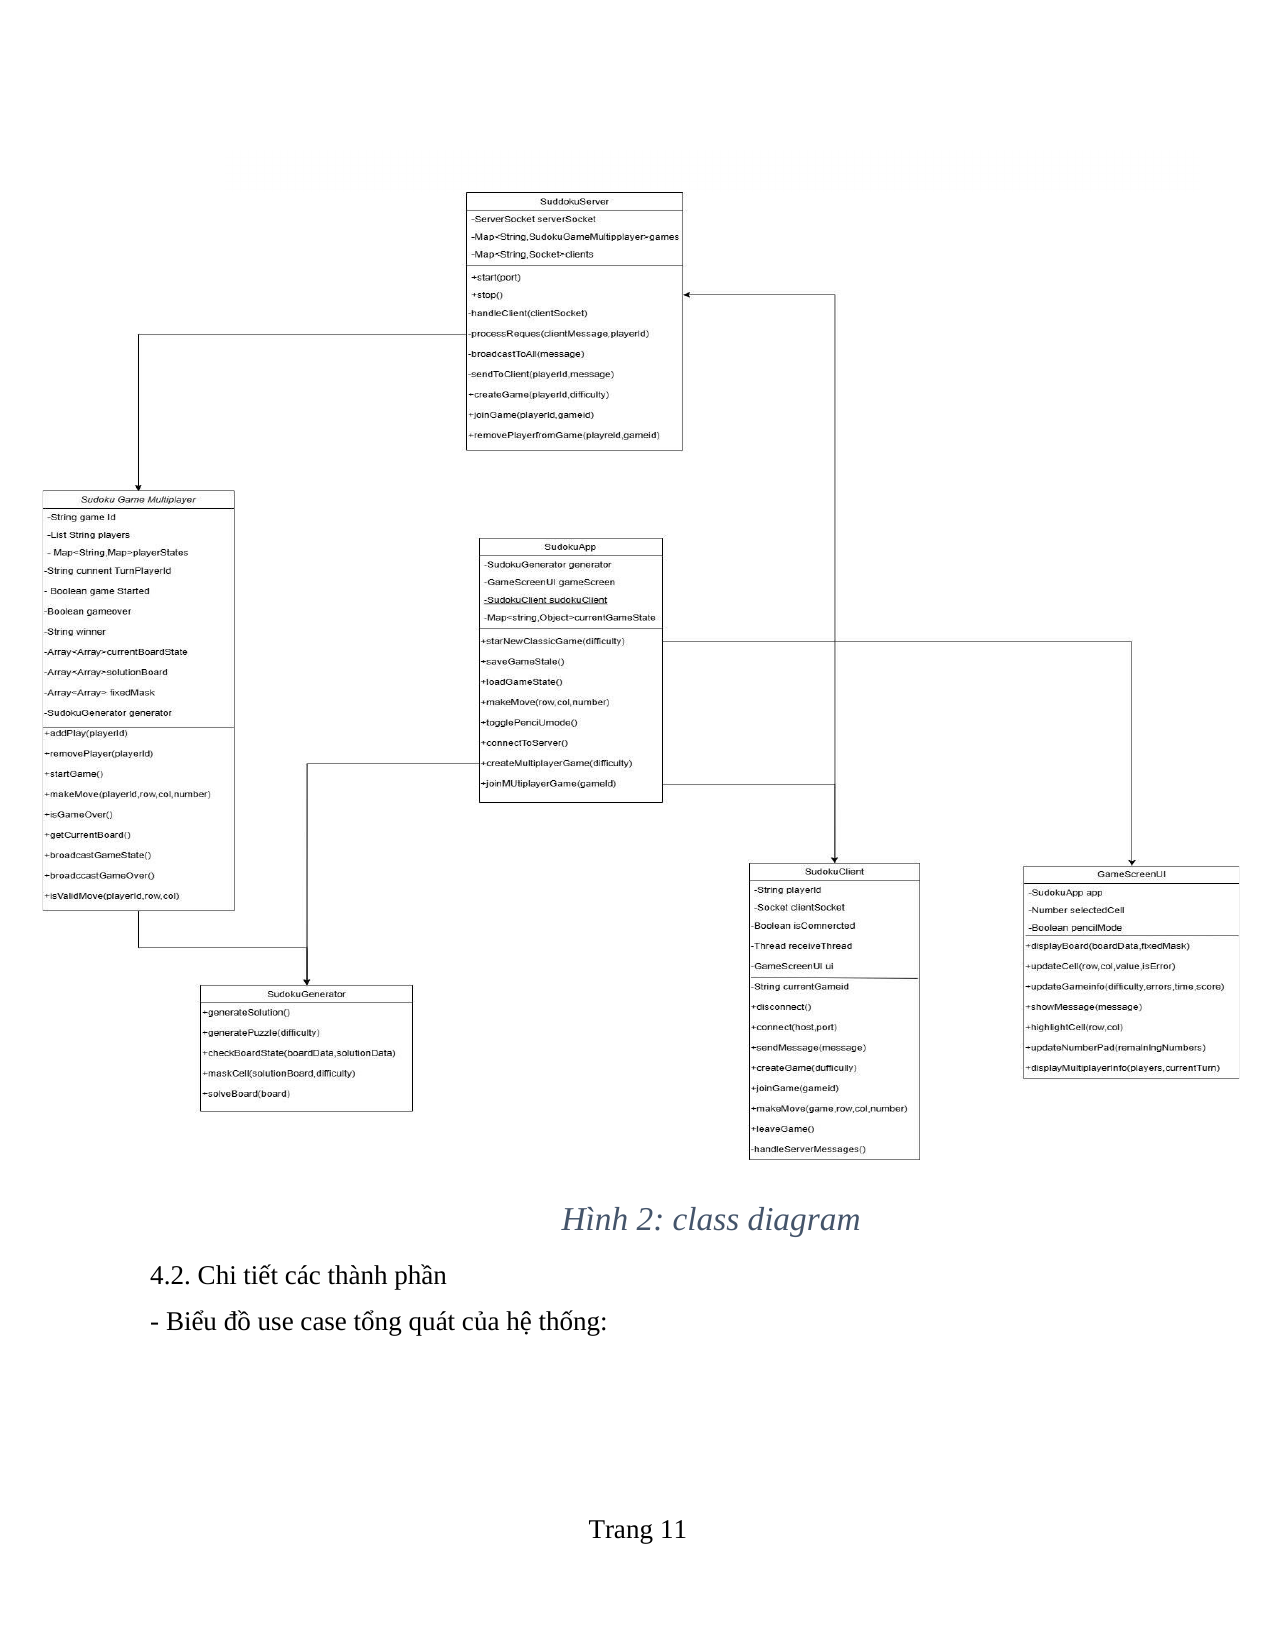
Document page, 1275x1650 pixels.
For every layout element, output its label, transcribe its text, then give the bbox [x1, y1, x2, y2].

text - Biểu đồ use case tổng quát của hệ thống: [150, 1305, 1125, 1336]
text Hình 2: class diagram [300, 1200, 1125, 1238]
subtitle 4.2. Chi tiết các thành phần [150, 1259, 1125, 1290]
picture [42, 150, 1240, 1160]
